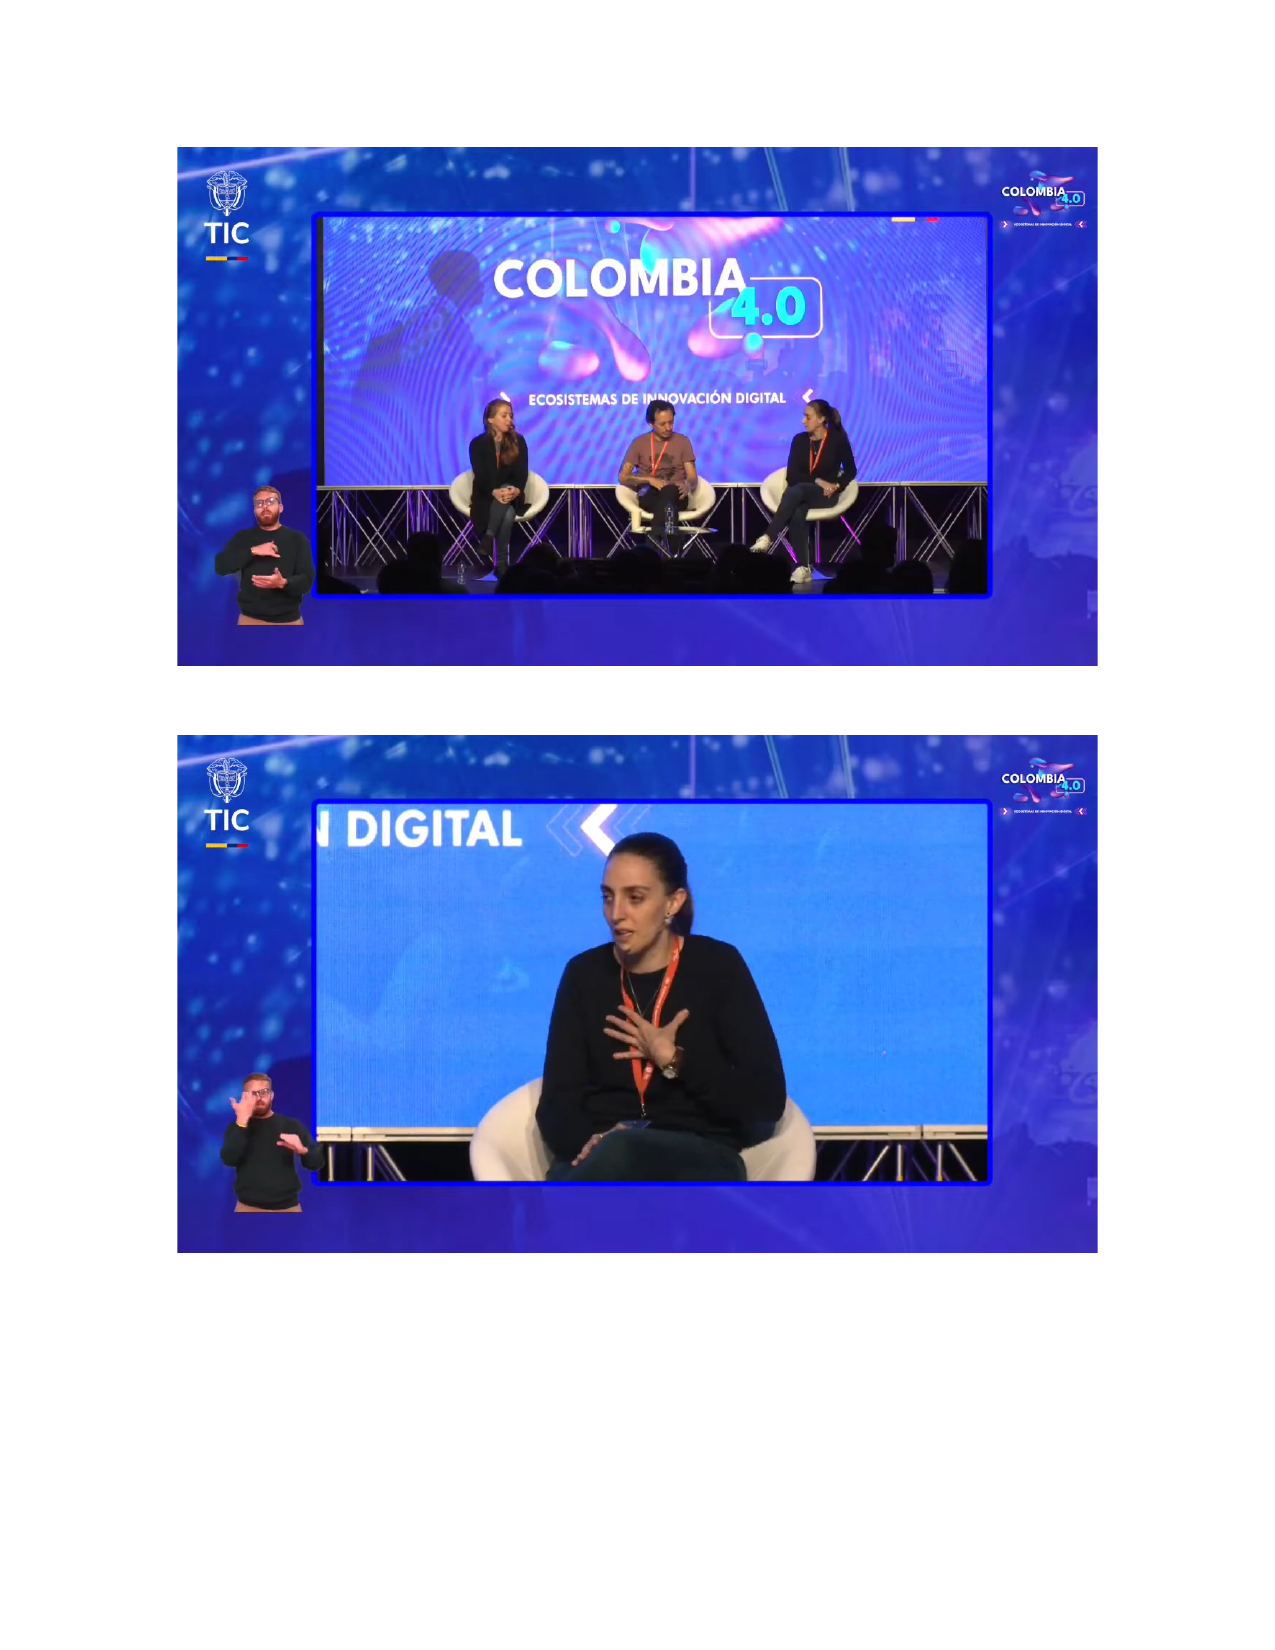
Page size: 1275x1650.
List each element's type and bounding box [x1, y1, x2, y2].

picture [177, 735, 1098, 1253]
picture [177, 147, 1098, 666]
